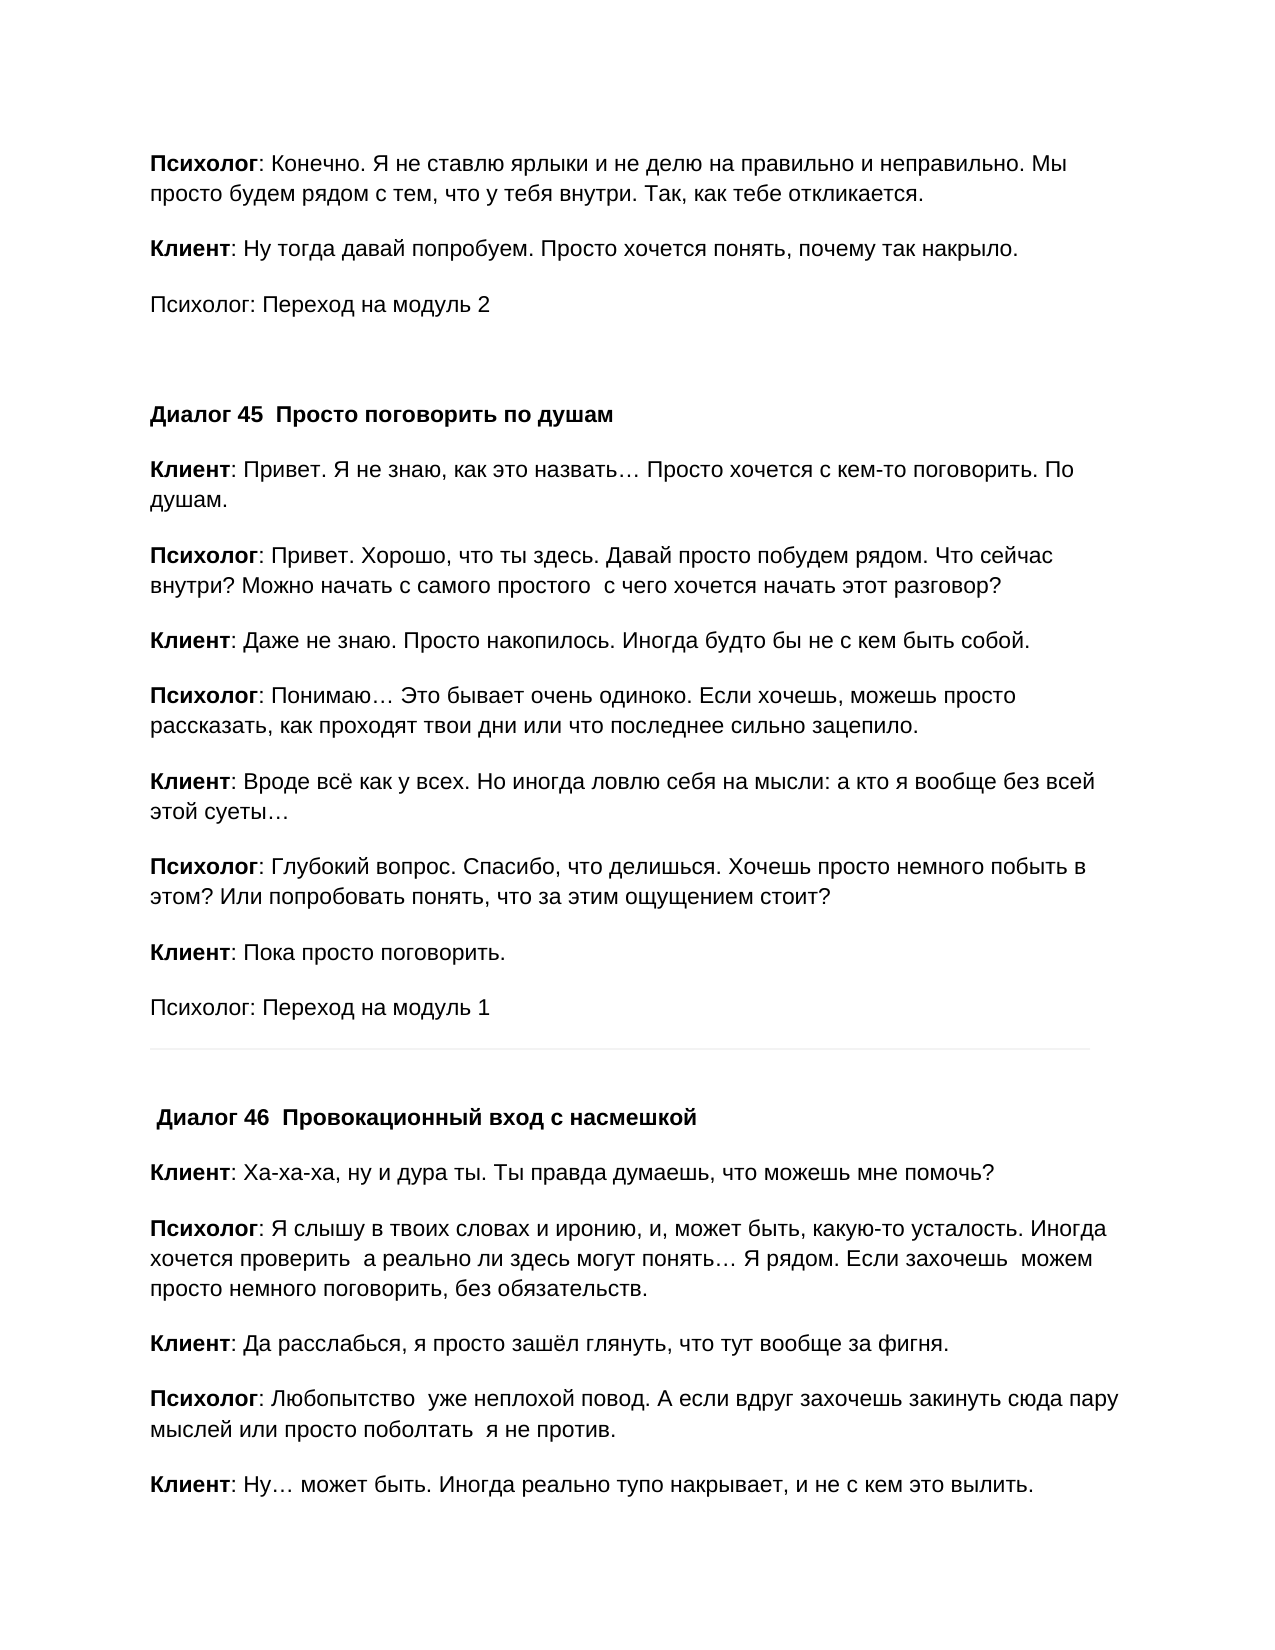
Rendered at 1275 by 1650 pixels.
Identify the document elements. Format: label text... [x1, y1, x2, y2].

text Психолог: Привет. Хорошо, что ты здесь. Давай просто побудем рядом. Что сейчас внутри? Можно начать с самого простого с чего хочется начать этот разговор? [150, 542, 1125, 598]
text Психолог: Переход на модуль 2 [150, 291, 1125, 317]
text Диалог 45 Просто поговорить по душам [150, 401, 1125, 427]
text Клиент: Ха-ха-ха, ну и дура ты. Ты правда думаешь, что можешь мне помочь? [150, 1159, 1125, 1186]
text Клиент: Привет. Я не знаю, как это назвать… Просто хочется с кем-то поговорить. По душам. [150, 456, 1125, 513]
text Психолог: Конечно. Я не ставлю ярлыки и не делю на правильно и неправильно. Мы просто будем рядом с тем, что у тебя внутри. Так, как тебе откликается. [150, 150, 1125, 207]
text Клиент: Вроде всё как у всех. Но иногда ловлю себя на мысли: а кто я вообще без всей этой суеты… [150, 768, 1125, 824]
text Психолог: Переход на модуль 1 [150, 994, 1125, 1020]
text Психолог: Понимаю… Это бывает очень одиноко. Если хочешь, можешь просто рассказать, как проходят твои дни или что последнее сильно зацепило. [150, 682, 1125, 739]
text Клиент: Пока просто поговорить. [150, 938, 1125, 965]
text Психолог: Я слышу в твоих словах и иронию, и, может быть, какую-то усталость. Иногда хочется проверить а реально ли здесь могут понять… Я рядом. Если захочешь можем просто немного поговорить, без обязательств. [150, 1214, 1125, 1301]
text Клиент: Даже не знаю. Просто накопилось. Иногда будто бы не с кем быть собой. [150, 627, 1125, 653]
text Психолог: Глубокий вопрос. Спасибо, что делишься. Хочешь просто немного побыть в этом? Или попробовать понять, что за этим ощущением стоит? [150, 853, 1125, 910]
text Психолог: Любопытство уже неплохой повод. А если вдруг захочешь закинуть сюда пару мыслей или просто поболтать я не против. [150, 1385, 1125, 1442]
text Диалог 46 Провокационный вход с насмешкой [150, 1104, 1125, 1131]
text Клиент: Ну… может быть. Иногда реально тупо накрывает, и не с кем это вылить. [150, 1471, 1125, 1497]
text Клиент: Да расслабься, я просто зашёл глянуть, что тут вообще за фигня. [150, 1330, 1125, 1357]
text Клиент: Ну тогда давай попробуем. Просто хочется понять, почему так накрыло. [150, 235, 1125, 262]
